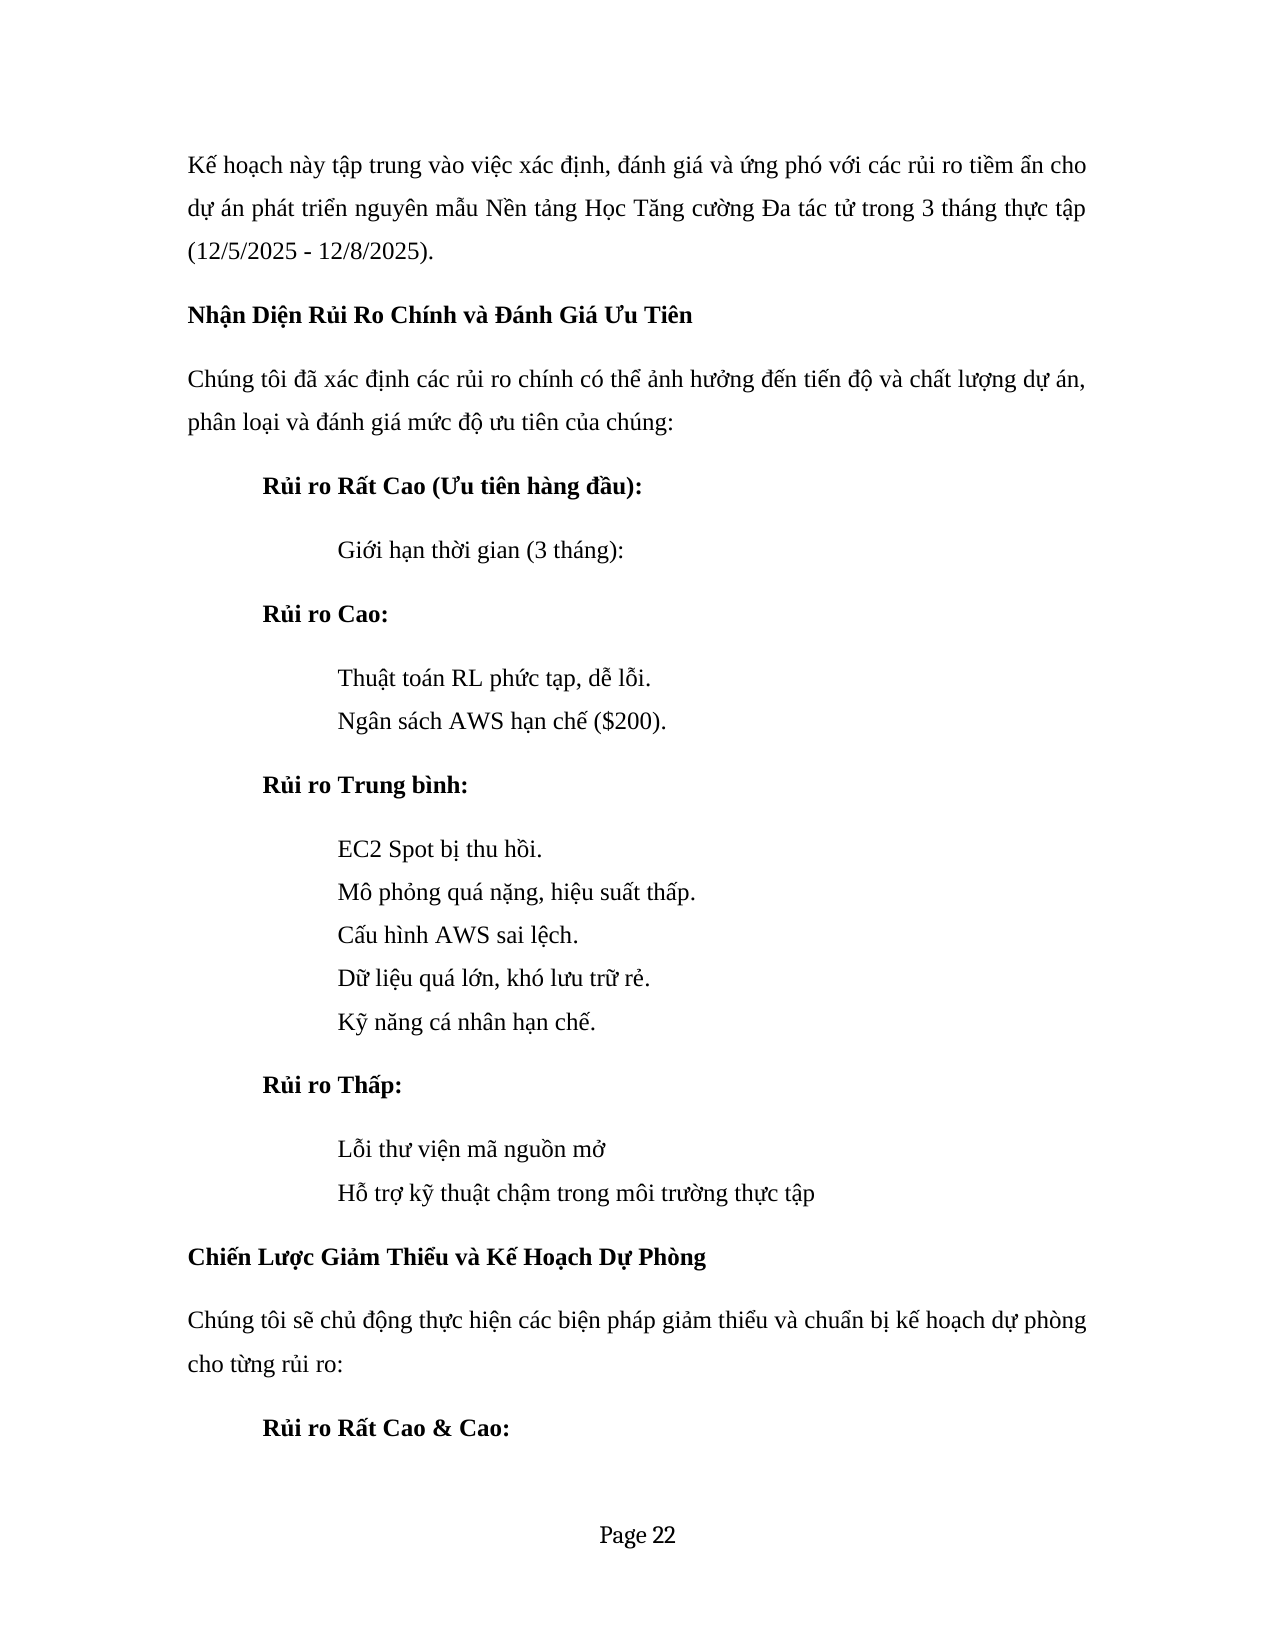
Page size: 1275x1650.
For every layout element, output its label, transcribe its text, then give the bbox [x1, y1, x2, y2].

text EC2 Spot bị thu hồi. Mô phỏng quá nặng, hiệu suất thấp. Cấu hình AWS sai lệch. Dữ liệu quá lớn, khó lưu trữ rẻ. Kỹ năng cá nhân hạn chế. [337, 834, 1087, 1035]
text Rủi ro Trung bình: [262, 770, 1087, 799]
text Rủi ro Rất Cao & Cao: [262, 1413, 1087, 1441]
text Rủi ro Cao: [262, 599, 1087, 628]
text Giới hạn thời gian (3 tháng): [337, 535, 1087, 564]
text Chúng tôi sẽ chủ động thực hiện các biện pháp giảm thiểu và chuẩn bị kế hoạch dự phòng cho từng rủi ro: [187, 1306, 1087, 1377]
text Rủi ro Thấp: [262, 1071, 1087, 1099]
text Chúng tôi đã xác định các rủi ro chính có thể ảnh hưởng đến tiến độ và chất lượng dự án, phân loại và đánh giá mức độ ưu tiên của chúng: [187, 364, 1087, 436]
text Lỗi thư viện mã nguồn mở Hỗ trợ kỹ thuật chậm trong môi trường thực tập [337, 1134, 1087, 1206]
text Nhận Diện Rủi Ro Chính và Đánh Giá Ưu Tiên [187, 300, 1087, 329]
text Kế hoạch này tập trung vào việc xác định, đánh giá và ứng phó với các rủi ro tiềm ẩn cho dự án phát triển nguyên mẫu Nền tảng Học Tăng cường Đa tác tử trong 3 tháng thực tập (12/5/2025 - 12/8/2025). [187, 150, 1087, 265]
text Rủi ro Rất Cao (Ưu tiên hàng đầu): [262, 471, 1087, 500]
text Thuật toán RL phức tạp, dễ lỗi. Ngân sách AWS hạn chế ($200). [337, 663, 1087, 735]
text Chiến Lược Giảm Thiểu và Kế Hoạch Dự Phòng [187, 1242, 1087, 1270]
